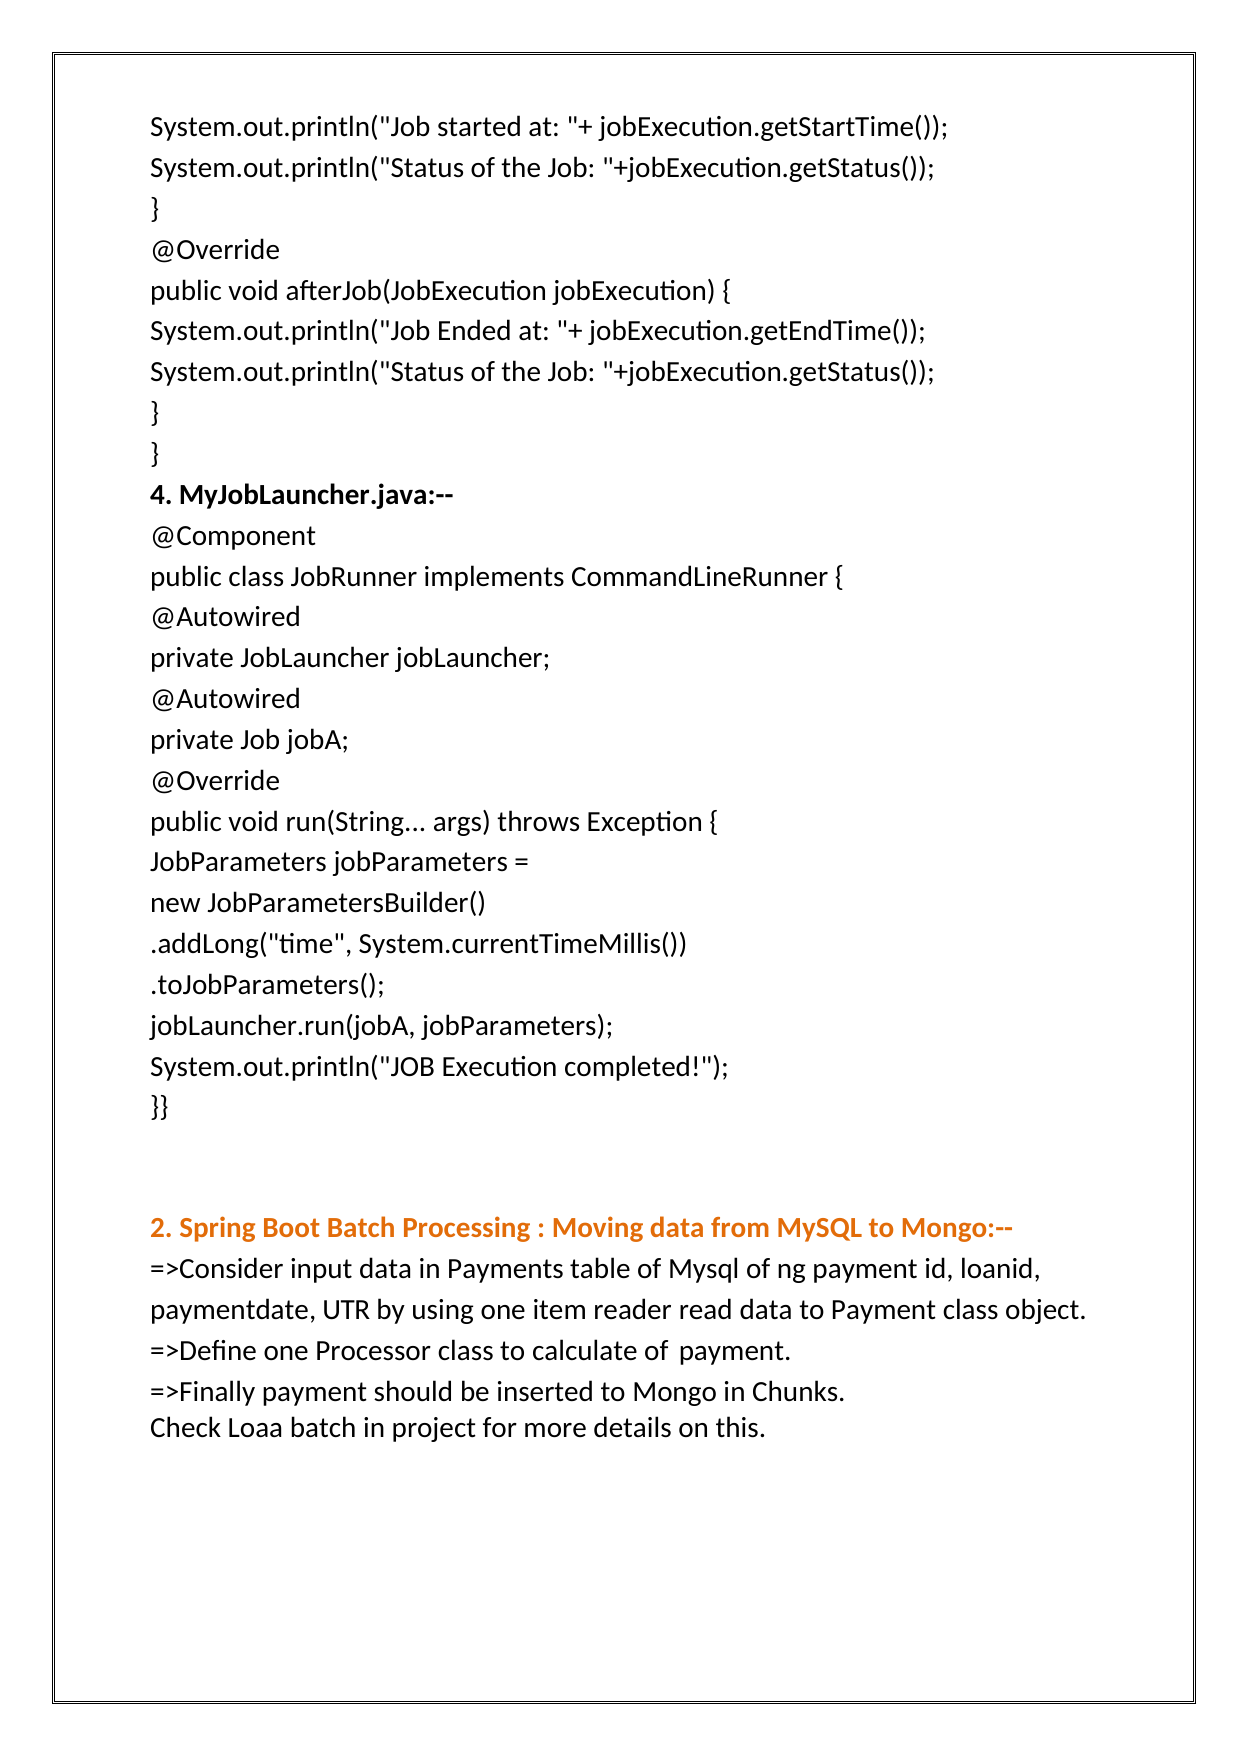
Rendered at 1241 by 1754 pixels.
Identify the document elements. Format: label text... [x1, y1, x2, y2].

text }} [150, 1088, 1193, 1124]
text new JobParametersBuilder() [150, 884, 1193, 920]
text jobLauncher.run(jobA, jobParameters); [150, 1007, 1193, 1042]
text System.out.println("JOB Execution completed!"); [150, 1048, 1193, 1083]
text @Component [150, 517, 1193, 552]
text .addLong("time", System.currentTimeMillis()) [150, 925, 1193, 961]
text .toJobParameters(); [150, 966, 1193, 1002]
text Check Loaa batch in project for more details on this. [150, 1409, 1193, 1444]
text @Override [150, 762, 1193, 797]
text } [150, 394, 1193, 430]
text =>Consider input data in Payments table of Mysql of ng payment id, loanid, paymentdate, UTR by using one item reader read data to Payment class object. [150, 1250, 1168, 1326]
text System.out.println("Job started at: "+ jobExecution.getStartTime()); [150, 108, 1193, 144]
text System.out.println("Status of the Job: "+jobExecution.getStatus()); [150, 353, 1193, 389]
text public void afterJob(JobExecution jobExecution) { [150, 272, 1193, 307]
text =>Define one Processor class to calculate of payment. [150, 1332, 1183, 1367]
text private JobLauncher jobLauncher; [150, 639, 1193, 675]
text @Override [150, 231, 1193, 266]
text } [150, 435, 1193, 471]
text public class JobRunner implements CommandLineRunner { [150, 558, 1193, 593]
text @Autowired [150, 680, 1193, 716]
text System.out.println("Status of the Job: "+jobExecution.getStatus()); [150, 149, 1193, 185]
text JobParameters jobParameters = [150, 843, 1193, 879]
subtitle MyJobLauncher.java:-- [150, 476, 1193, 512]
text 2. Spring Boot Batch Processing : Moving data from MySQL to Mongo:-- [150, 1209, 1193, 1244]
text public void run(String... args) throws Exception { [150, 803, 1193, 838]
text private Job jobA; [150, 721, 1193, 757]
text } [150, 190, 1193, 226]
text System.out.println("Job Ended at: "+ jobExecution.getEndTime()); [150, 312, 1193, 348]
text @Autowired [150, 598, 1193, 634]
text =>Finally payment should be inserted to Mongo in Chunks. [150, 1373, 1193, 1409]
